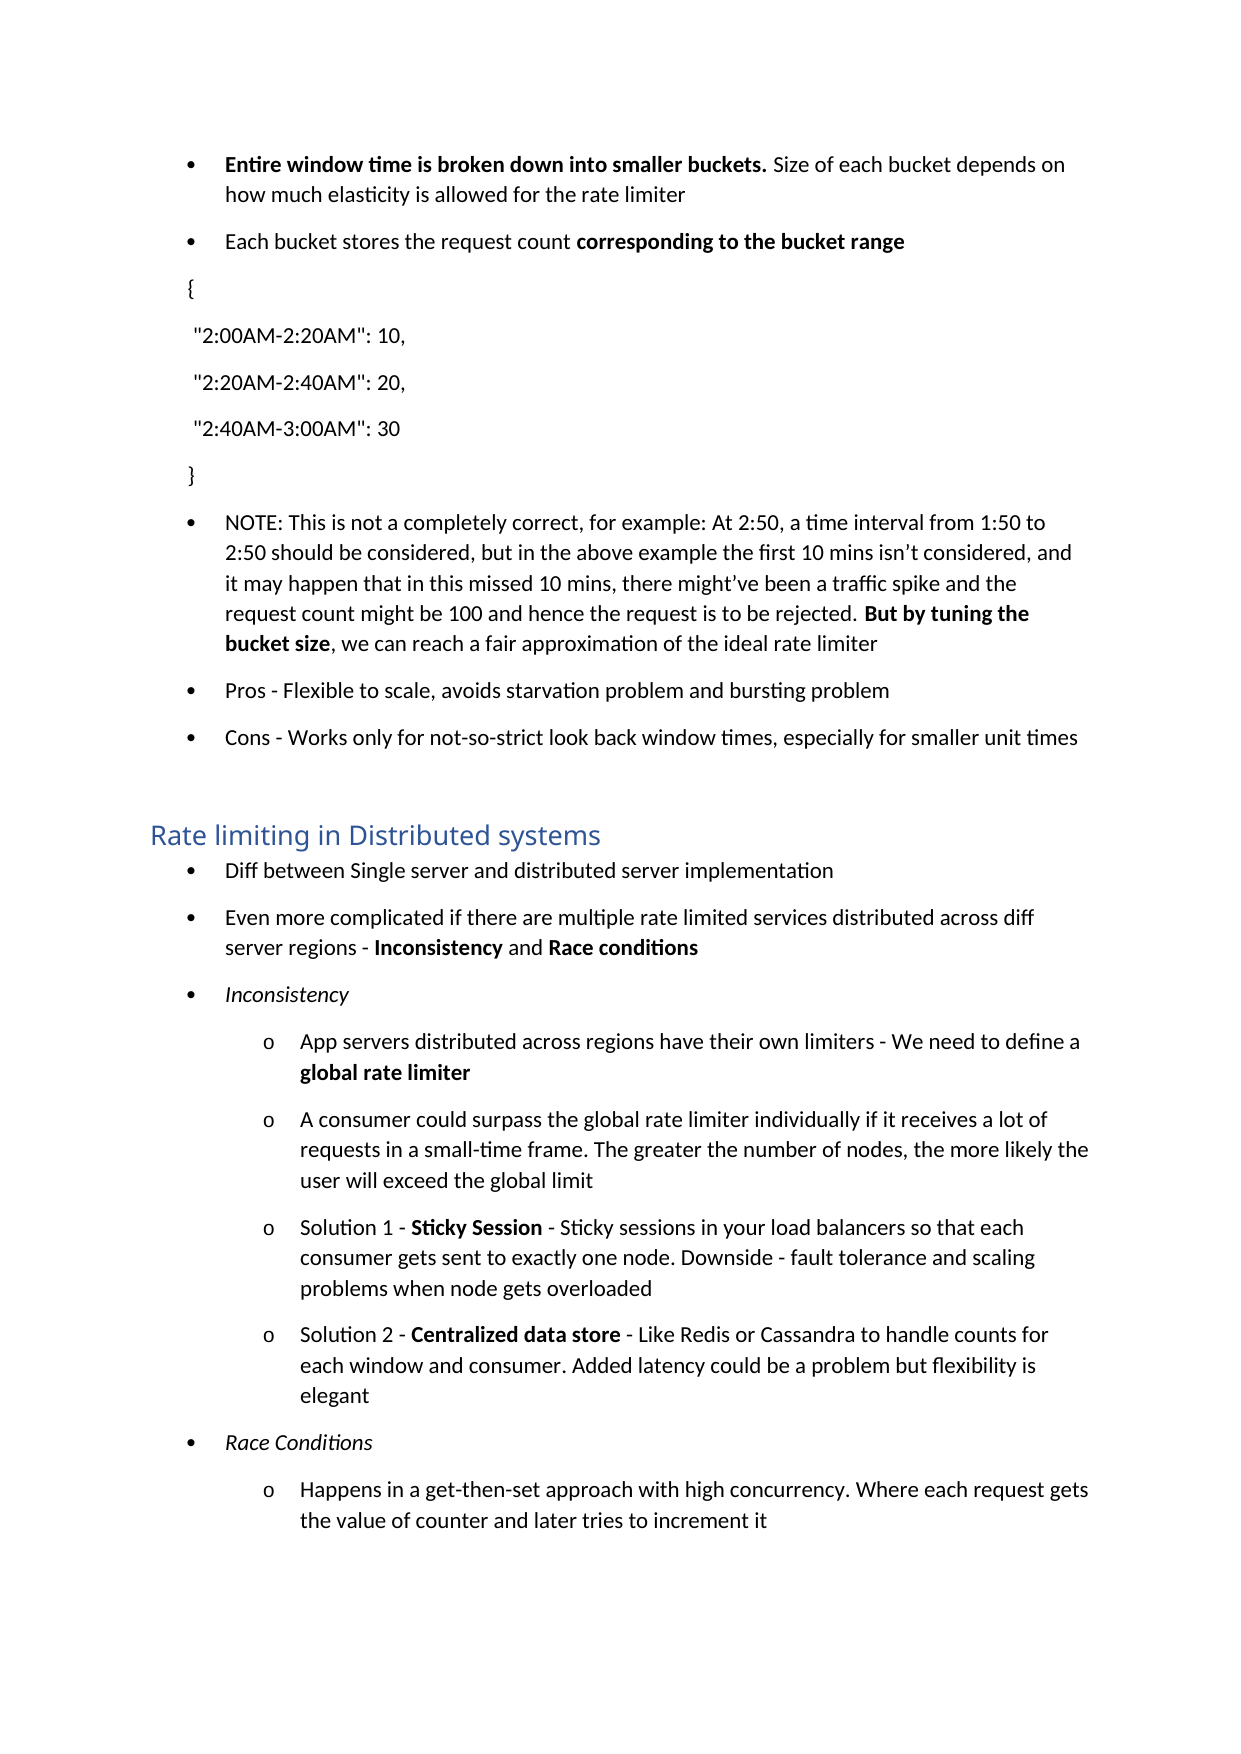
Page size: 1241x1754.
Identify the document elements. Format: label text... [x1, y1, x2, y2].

list Cons - Works only for not-so-strict look back window times, especially for smaller unit times [187, 723, 1090, 751]
list Solution 2 - Centralized data store - Like Redis or Cassandra to handle counts for each window and consumer. Added latency could be a problem but flexibility is elegant [262, 1321, 1090, 1409]
text { [187, 274, 1090, 302]
text "2:00AM-2:20AM": 10, [187, 321, 1090, 349]
list Happens in a get-then-set approach with high concurrency. Where each request gets the value of counter and later tries to increment it [262, 1475, 1090, 1534]
text "2:40AM-3:00AM": 30 [187, 414, 1090, 443]
list Inconsistency [187, 980, 1090, 1008]
list Pros - Flexible to scale, avoids starvation problem and bursting problem [187, 676, 1090, 704]
subtitle Rate limiting in Distributed systems [150, 817, 1090, 853]
list Each bucket stores the request count corresponding to the bucket range [187, 227, 1090, 255]
list Diff between Single server and distributed server implementation [187, 856, 1090, 884]
list Entire window time is broken down into smaller buckets. Size of each bucket depends on how much elasticity is allowed for the rate limiter [187, 150, 1090, 208]
list A consumer could surpass the global rate limiter individually if it receives a lot of requests in a small-time frame. The greater the number of nodes, the more likely the user will exceed the global limit [262, 1105, 1090, 1194]
text } [187, 461, 1090, 489]
list App servers distributed across regions have their own limiters - We need to define a global rate limiter [262, 1027, 1090, 1086]
text "2:20AM-2:40AM": 20, [187, 368, 1090, 396]
list Solution 1 - Sticky Session - Sticky sessions in your load balancers so that each consumer gets sent to exactly one node. Downside - fault tolerance and scaling problems when node gets overloaded [262, 1213, 1090, 1302]
list Even more complicated if there are multiple rate limited services distributed across diff server regions - Inconsistency and Race conditions [187, 903, 1090, 962]
list NOTE: This is not a completely correct, for example: At 2:50, a time interval from 1:50 to 2:50 should be considered, but in the above example the first 10 mins isn’t considered, and it may happen that in this missed 10 mins, there might’ve been a traffic spike and the request count might be 100 and hence the request is to be rejected. But by tuning the bucket size, we can reach a fair approximation of the ideal rate limiter [187, 508, 1090, 657]
list Race Conditions [187, 1428, 1090, 1456]
